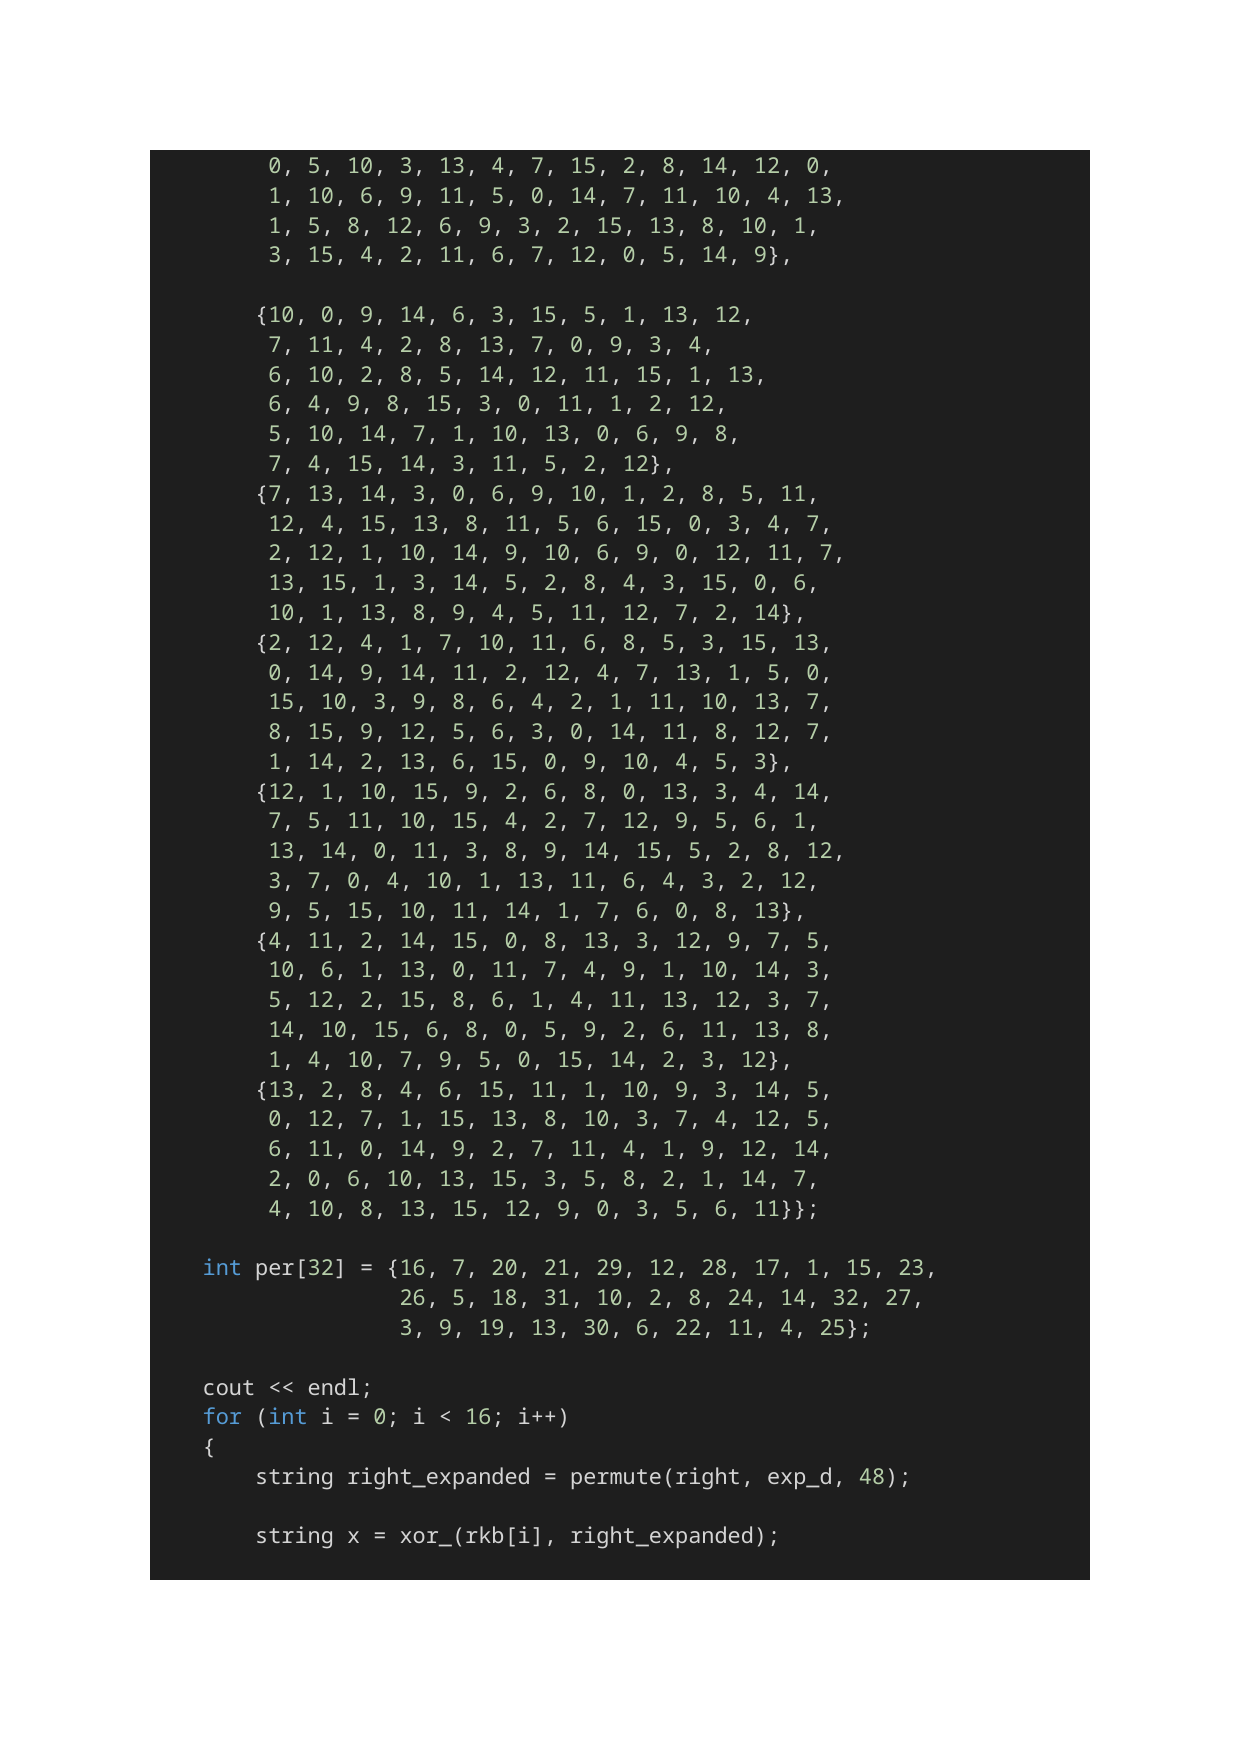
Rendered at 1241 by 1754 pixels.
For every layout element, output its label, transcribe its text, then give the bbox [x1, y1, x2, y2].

text {10, 0, 9, 14, 6, 3, 15, 5, 1, 13, 12, [150, 299, 1090, 329]
text 7, 11, 4, 2, 8, 13, 7, 0, 9, 3, 4, [150, 329, 1090, 358]
text 12, 4, 15, 13, 8, 11, 5, 6, 15, 0, 3, 4, 7, [150, 507, 1090, 537]
text 7, 4, 15, 14, 3, 11, 5, 2, 12}, [150, 448, 1090, 478]
text cout << endl; [150, 1371, 1090, 1401]
text 14, 10, 15, 6, 8, 0, 5, 9, 2, 6, 11, 13, 8, [150, 1014, 1090, 1044]
text 6, 11, 0, 14, 9, 2, 7, 11, 4, 1, 9, 12, 14, [150, 1133, 1090, 1163]
text {13, 2, 8, 4, 6, 15, 11, 1, 10, 9, 3, 14, 5, [150, 1073, 1090, 1103]
text 0, 5, 10, 3, 13, 4, 7, 15, 2, 8, 14, 12, 0, [150, 150, 1090, 180]
text 1, 5, 8, 12, 6, 9, 3, 2, 15, 13, 8, 10, 1, [150, 209, 1090, 239]
text 0, 14, 9, 14, 11, 2, 12, 4, 7, 13, 1, 5, 0, [150, 656, 1090, 686]
text {2, 12, 4, 1, 7, 10, 11, 6, 8, 5, 3, 15, 13, [150, 627, 1090, 656]
text 5, 12, 2, 15, 8, 6, 1, 4, 11, 13, 12, 3, 7, [150, 984, 1090, 1014]
text string x = xor_(rkb[i], right_expanded); [150, 1520, 1090, 1550]
text string right_expanded = permute(right, exp_d, 48); [150, 1461, 1090, 1491]
text 2, 0, 6, 10, 13, 15, 3, 5, 8, 2, 1, 14, 7, [150, 1163, 1090, 1193]
text 10, 6, 1, 13, 0, 11, 7, 4, 9, 1, 10, 14, 3, [150, 954, 1090, 984]
text 6, 10, 2, 8, 5, 14, 12, 11, 15, 1, 13, [150, 358, 1090, 388]
text 9, 5, 15, 10, 11, 14, 1, 7, 6, 0, 8, 13}, [150, 895, 1090, 924]
text 4, 10, 8, 13, 15, 12, 9, 0, 3, 5, 6, 11}}; [150, 1193, 1090, 1222]
text 3, 15, 4, 2, 11, 6, 7, 12, 0, 5, 14, 9}, [150, 239, 1090, 269]
text { [150, 1431, 1090, 1461]
text 13, 15, 1, 3, 14, 5, 2, 8, 4, 3, 15, 0, 6, [150, 567, 1090, 597]
text 1, 4, 10, 7, 9, 5, 0, 15, 14, 2, 3, 12}, [150, 1044, 1090, 1073]
text {12, 1, 10, 15, 9, 2, 6, 8, 0, 13, 3, 4, 14, [150, 776, 1090, 805]
text 1, 10, 6, 9, 11, 5, 0, 14, 7, 11, 10, 4, 13, [150, 180, 1090, 209]
text 15, 10, 3, 9, 8, 6, 4, 2, 1, 11, 10, 13, 7, [150, 686, 1090, 716]
text int per[32] = {16, 7, 20, 21, 29, 12, 28, 17, 1, 15, 23, [150, 1252, 1090, 1282]
text 13, 14, 0, 11, 3, 8, 9, 14, 15, 5, 2, 8, 12, [150, 835, 1090, 865]
text 3, 9, 19, 13, 30, 6, 22, 11, 4, 25}; [150, 1312, 1090, 1342]
text 5, 10, 14, 7, 1, 10, 13, 0, 6, 9, 8, [150, 418, 1090, 448]
text 6, 4, 9, 8, 15, 3, 0, 11, 1, 2, 12, [150, 388, 1090, 418]
text {4, 11, 2, 14, 15, 0, 8, 13, 3, 12, 9, 7, 5, [150, 924, 1090, 954]
text 1, 14, 2, 13, 6, 15, 0, 9, 10, 4, 5, 3}, [150, 746, 1090, 776]
text 10, 1, 13, 8, 9, 4, 5, 11, 12, 7, 2, 14}, [150, 597, 1090, 627]
text for (int i = 0; i < 16; i++) [150, 1401, 1090, 1431]
text 26, 5, 18, 31, 10, 2, 8, 24, 14, 32, 27, [150, 1282, 1090, 1312]
text 2, 12, 1, 10, 14, 9, 10, 6, 9, 0, 12, 11, 7, [150, 537, 1090, 567]
text 3, 7, 0, 4, 10, 1, 13, 11, 6, 4, 3, 2, 12, [150, 865, 1090, 895]
text 8, 15, 9, 12, 5, 6, 3, 0, 14, 11, 8, 12, 7, [150, 716, 1090, 746]
text {7, 13, 14, 3, 0, 6, 9, 10, 1, 2, 8, 5, 11, [150, 478, 1090, 507]
text 0, 12, 7, 1, 15, 13, 8, 10, 3, 7, 4, 12, 5, [150, 1103, 1090, 1133]
text 7, 5, 11, 10, 15, 4, 2, 7, 12, 9, 5, 6, 1, [150, 805, 1090, 835]
